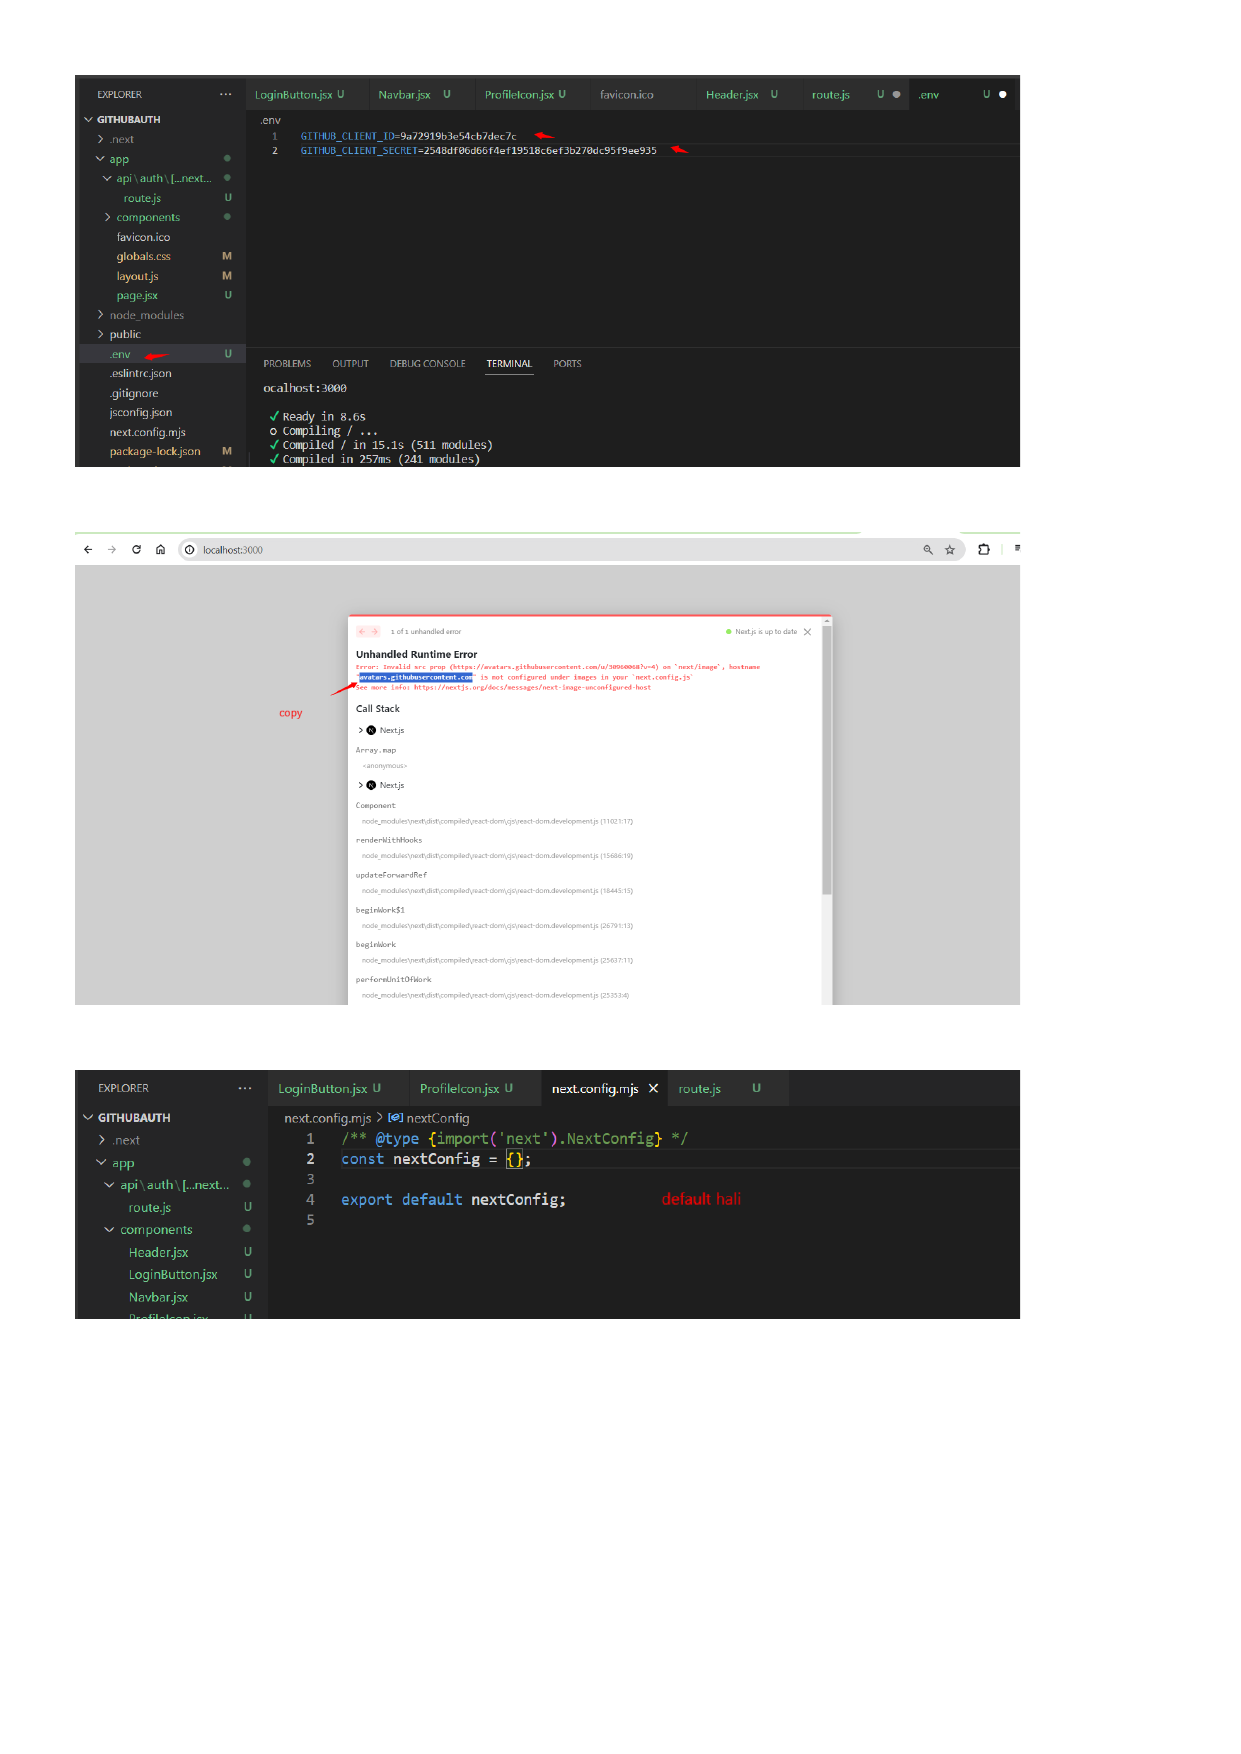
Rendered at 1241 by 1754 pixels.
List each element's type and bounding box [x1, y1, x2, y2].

picture [75, 1070, 1021, 1319]
picture [75, 75, 1021, 467]
picture [75, 532, 1021, 1005]
